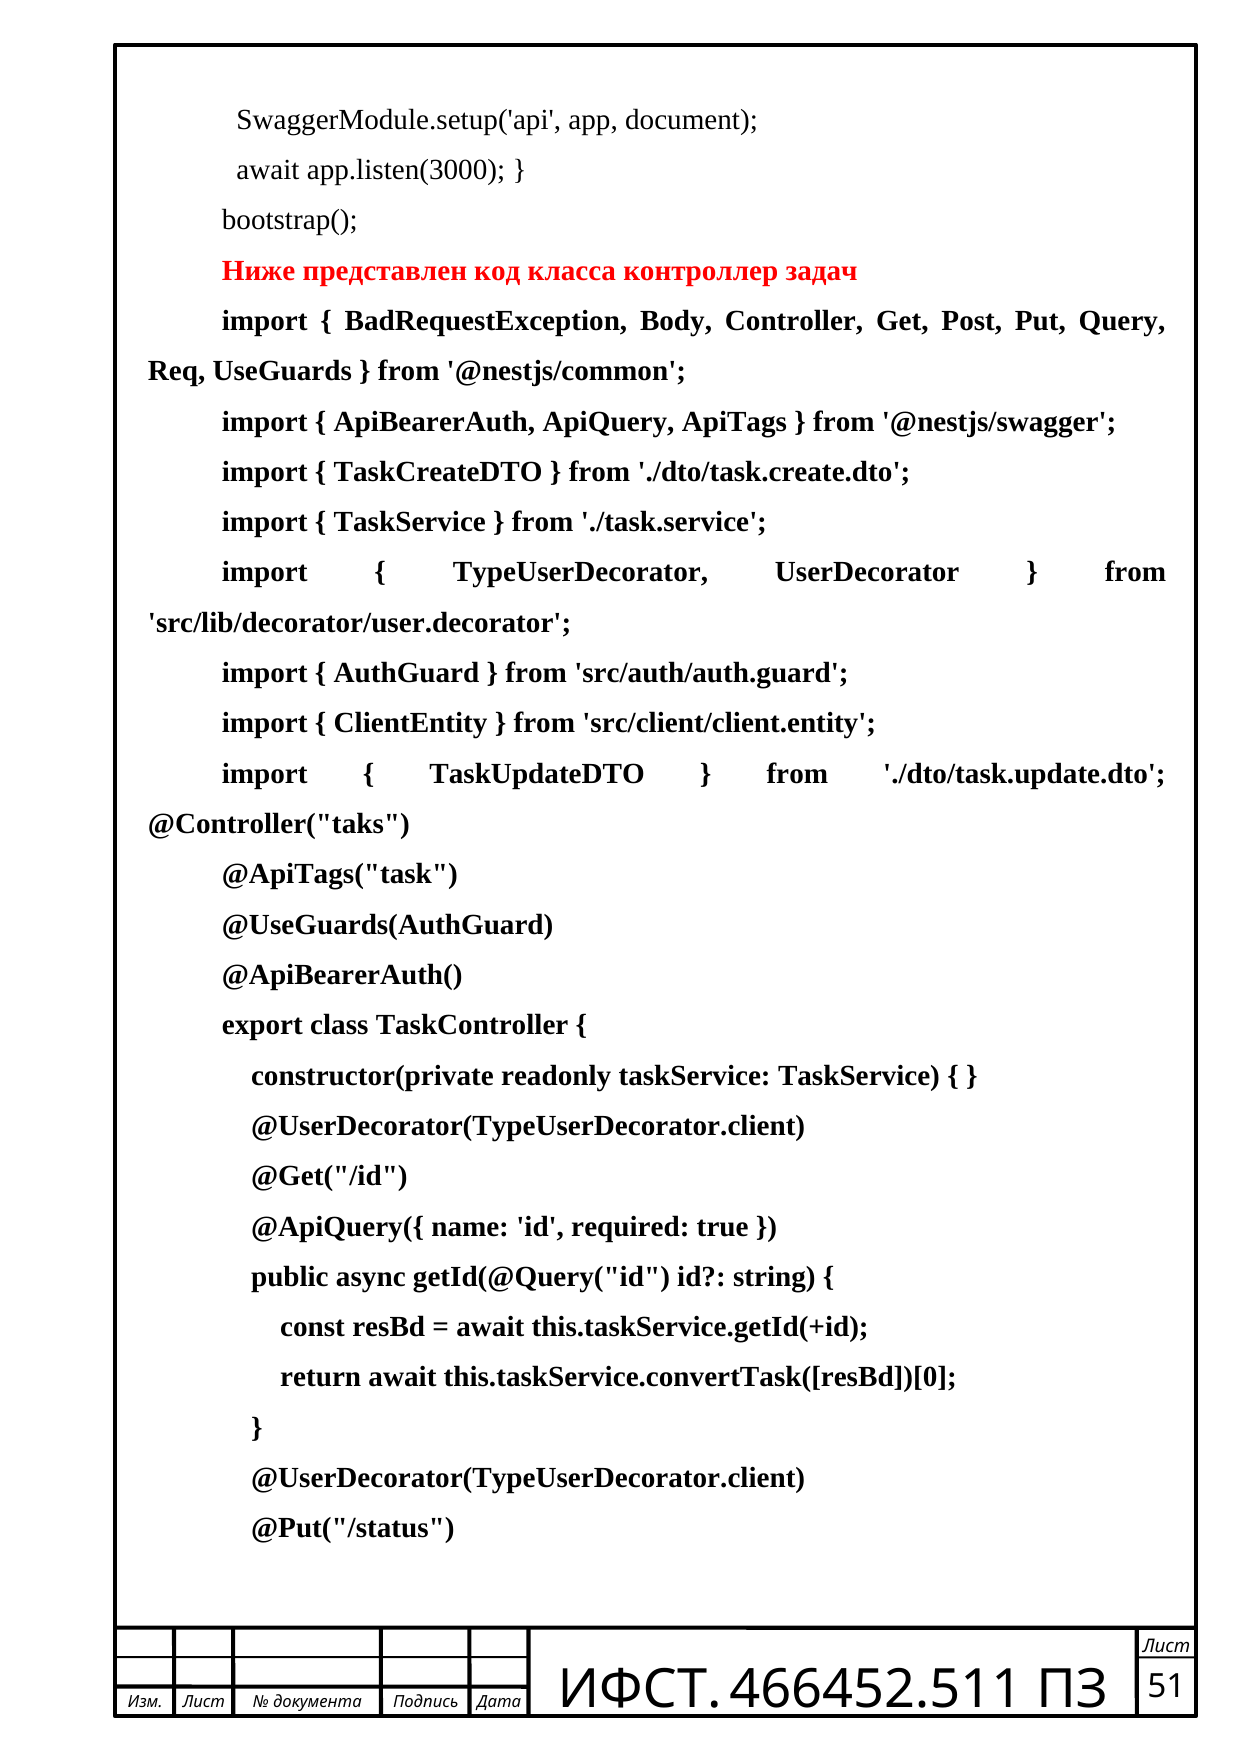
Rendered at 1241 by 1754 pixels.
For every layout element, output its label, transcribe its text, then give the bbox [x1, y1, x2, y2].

text @UseGuards(AuthGuard) [148, 907, 1167, 940]
text import { BadRequestException, Body, Controller, Get, Post, Put, Query, Req, UseGuards } from '@nestjs/common'; [148, 303, 1167, 387]
text @Put("/status") [148, 1511, 1167, 1544]
text bootstrap(); [148, 202, 1167, 236]
text import { TaskService } from './task.service'; [148, 504, 1167, 538]
text SwaggerModule.setup('api', app, document); [148, 102, 1167, 135]
text @ApiTags("task") [148, 856, 1167, 890]
text Ниже представлен код класса контроллер задач [148, 253, 1167, 286]
text const resBd = await this.taskService.getId(+id); [148, 1309, 1167, 1343]
text import { ApiBearerAuth, ApiQuery, ApiTags } from '@nestjs/swagger'; [148, 404, 1167, 437]
text @Get("/id") [148, 1158, 1167, 1192]
text @ApiBearerAuth() [148, 957, 1167, 991]
text import { AuthGuard } from 'src/auth/auth.guard'; [148, 655, 1167, 689]
text @UserDecorator(TypeUserDecorator.client) [148, 1460, 1167, 1494]
text public async getId(@Query("id") id?: string) { [148, 1259, 1167, 1292]
text @UserDecorator(TypeUserDecorator.client) [148, 1108, 1167, 1142]
text import { TaskCreateDTO } from './dto/task.create.dto'; [148, 454, 1167, 487]
text @ApiQuery({ name: 'id', required: true }) [148, 1209, 1167, 1242]
text } [148, 1410, 1167, 1443]
text export class TaskController { [148, 1007, 1167, 1041]
text import { TaskUpdateDTO } from './dto/task.update.dto'; @Controller("taks") [148, 756, 1167, 840]
text constructor(private readonly taskService: TaskService) { } [148, 1058, 1167, 1091]
text import { TypeUserDecorator, UserDecorator } from 'src/lib/decorator/user.decorator'; [148, 554, 1167, 638]
text return await this.taskService.convertTask([resBd])[0]; [148, 1359, 1167, 1393]
text await app.listen(3000); } [148, 152, 1167, 186]
text import { ClientEntity } from 'src/client/client.entity'; [148, 706, 1167, 739]
